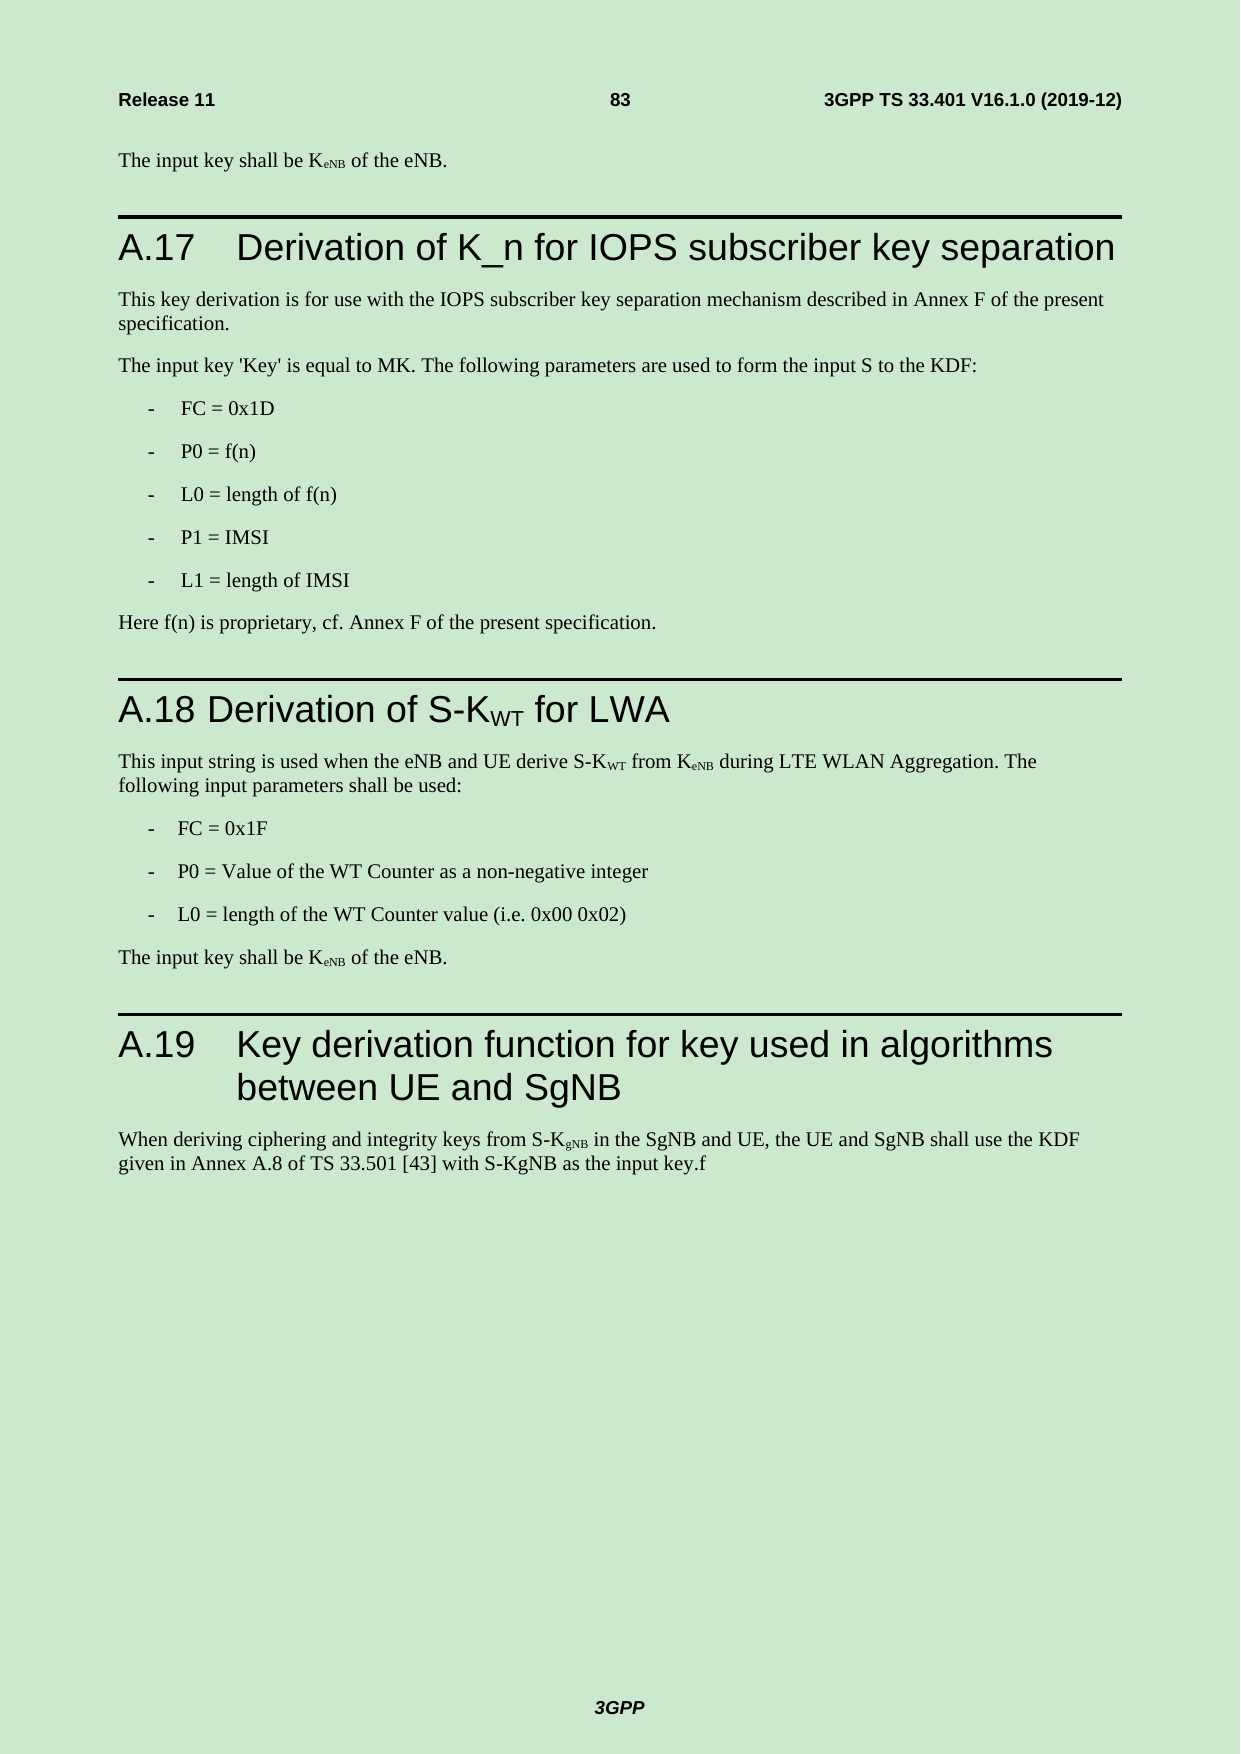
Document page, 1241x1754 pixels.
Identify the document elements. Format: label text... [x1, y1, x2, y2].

text - P1 = IMSI [148, 525, 1122, 549]
text - L0 = length of the WT Counter value (i.e. 0x00 0x02) [148, 902, 1122, 926]
text - L1 = length of IMSI [148, 567, 1122, 592]
text The input key shall be KeNB of the eNB. [118, 147, 1122, 172]
subtitle A.18 Derivation of S-KWT for LWA [118, 681, 1122, 731]
text - L0 = length of f(n) [148, 482, 1122, 506]
text - P0 = Value of the WT Counter as a non-negative integer [148, 859, 1122, 883]
text This key derivation is for use with the IOPS subscriber key separation mechanism described in Annex F of the present specification. [118, 287, 1122, 335]
text - P0 = f(n) [148, 439, 1122, 463]
text - FC = 0x1F [148, 816, 1122, 840]
text - FC = 0x1D [148, 396, 1122, 420]
text The input key shall be KeNB of the eNB. [118, 945, 1122, 969]
text The input key 'Key' is equal to MK. The following parameters are used to form the input S to the KDF: [118, 353, 1122, 377]
text This input string is used when the eNB and UE derive S-KWT from KeNB during LTE WLAN Aggregation. The following input parameters shall be used: [118, 749, 1122, 797]
subtitle A.17 Derivation of K_n for IOPS subscriber key separation [118, 219, 1122, 268]
subtitle A.19 Key derivation function for key used in algorithms between UE and SgNB [118, 1016, 1122, 1108]
text Here f(n) is proprietary, cf. Annex F of the present specification. [118, 610, 1122, 634]
text When deriving ciphering and integrity keys from S-KgNB in the SgNB and UE, the UE and SgNB shall use the KDF given in Annex A.8 of TS 33.501 [43] with S-KgNB as the input key.f [118, 1127, 1122, 1175]
